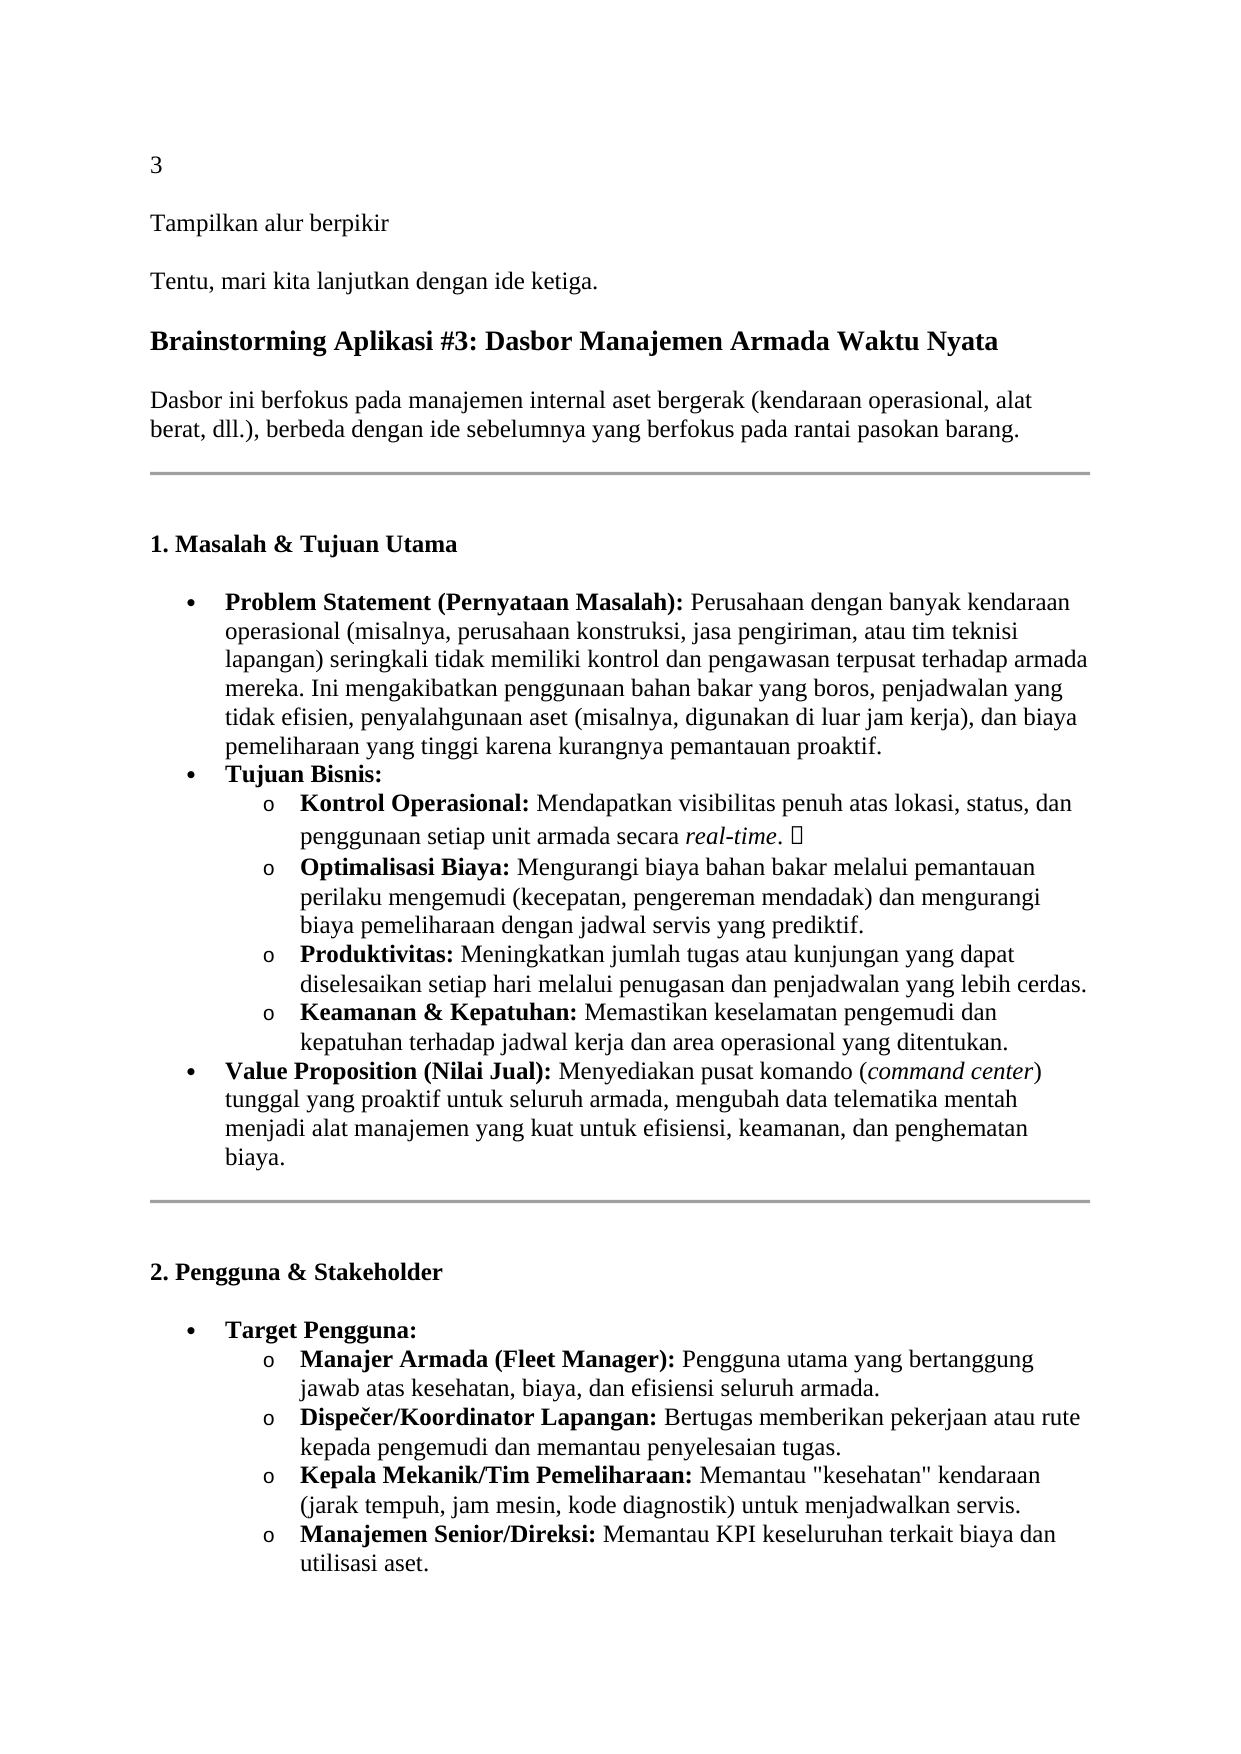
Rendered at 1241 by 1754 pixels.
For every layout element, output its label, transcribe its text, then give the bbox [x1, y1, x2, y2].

text Brainstorming Aplikasi #3: Dasbor Manajemen Armada Waktu Nyata [150, 324, 1090, 356]
list Produktivitas: Meningkatkan jumlah tugas atau kunjungan yang dapat diselesaikan setiap hari melalui penugasan dan penjadwalan yang lebih cerdas. [262, 939, 1090, 997]
text 3 [150, 150, 1090, 179]
text 2. Pengguna & Stakeholder [150, 1257, 1090, 1286]
text Tampilkan alur berpikir [150, 208, 1090, 237]
list Problem Statement (Pernyataan Masalah): Perusahaan dengan banyak kendaraan operasional (misalnya, perusahaan konstruksi, jasa pengiriman, atau tim teknisi lapangan) seringkali tidak memiliki kontrol dan pengawasan terpusat terhadap armada mereka. Ini mengakibatkan penggunaan bahan bakar yang boros, penjadwalan yang tidak efisien, penyalahgunaan aset (misalnya, digunakan di luar jam kerja), dan biaya pemeliharaan yang tinggi karena kurangnya pemantauan proaktif. [187, 587, 1090, 759]
list Target Pengguna: [187, 1315, 1090, 1344]
list Value Proposition (Nilai Jual): Menyediakan pusat komando (command center) tunggal yang proaktif untuk seluruh armada, mengubah data telematika mentah menjadi alat manajemen yang kuat untuk efisiensi, keamanan, dan penghematan biaya. [187, 1056, 1090, 1171]
list Tujuan Bisnis: [187, 759, 1090, 788]
list Dispečer/Koordinator Lapangan: Bertugas memberikan pekerjaan atau rute kepada pengemudi dan memantau penyelesaian tugas. [262, 1402, 1090, 1460]
list Keamanan & Kepatuhan: Memastikan keselamatan pengemudi dan kepatuhan terhadap jadwal kerja dan area operasional yang ditentukan. [262, 997, 1090, 1056]
list Kontrol Operasional: Mendapatkan visibilitas penuh atas lokasi, status, dan penggunaan setiap unit armada secara real-time. 🚗 [262, 788, 1090, 852]
list Manajer Armada (Fleet Manager): Pengguna utama yang bertanggung jawab atas kesehatan, biaya, dan efisiensi seluruh armada. [262, 1344, 1090, 1402]
text 1. Masalah & Tujuan Utama [150, 529, 1090, 558]
list Optimalisasi Biaya: Mengurangi biaya bahan bakar melalui pemantauan perilaku mengemudi (kecepatan, pengereman mendadak) dan mengurangi biaya pemeliharaan dengan jadwal servis yang prediktif. [262, 852, 1090, 939]
text Tentu, mari kita lanjutkan dengan ide ketiga. [150, 266, 1090, 294]
list Manajemen Senior/Direksi: Memantau KPI keseluruhan terkait biaya dan utilisasi aset. [262, 1519, 1090, 1577]
text Dasbor ini berfokus pada manajemen internal aset bergerak (kendaraan operasional, alat berat, dll.), berbeda dengan ide sebelumnya yang berfokus pada rantai pasokan barang. [150, 385, 1090, 443]
list Kepala Mekanik/Tim Pemeliharaan: Memantau "kesehatan" kendaraan (jarak tempuh, jam mesin, kode diagnostik) untuk menjadwalkan servis. [262, 1460, 1090, 1519]
